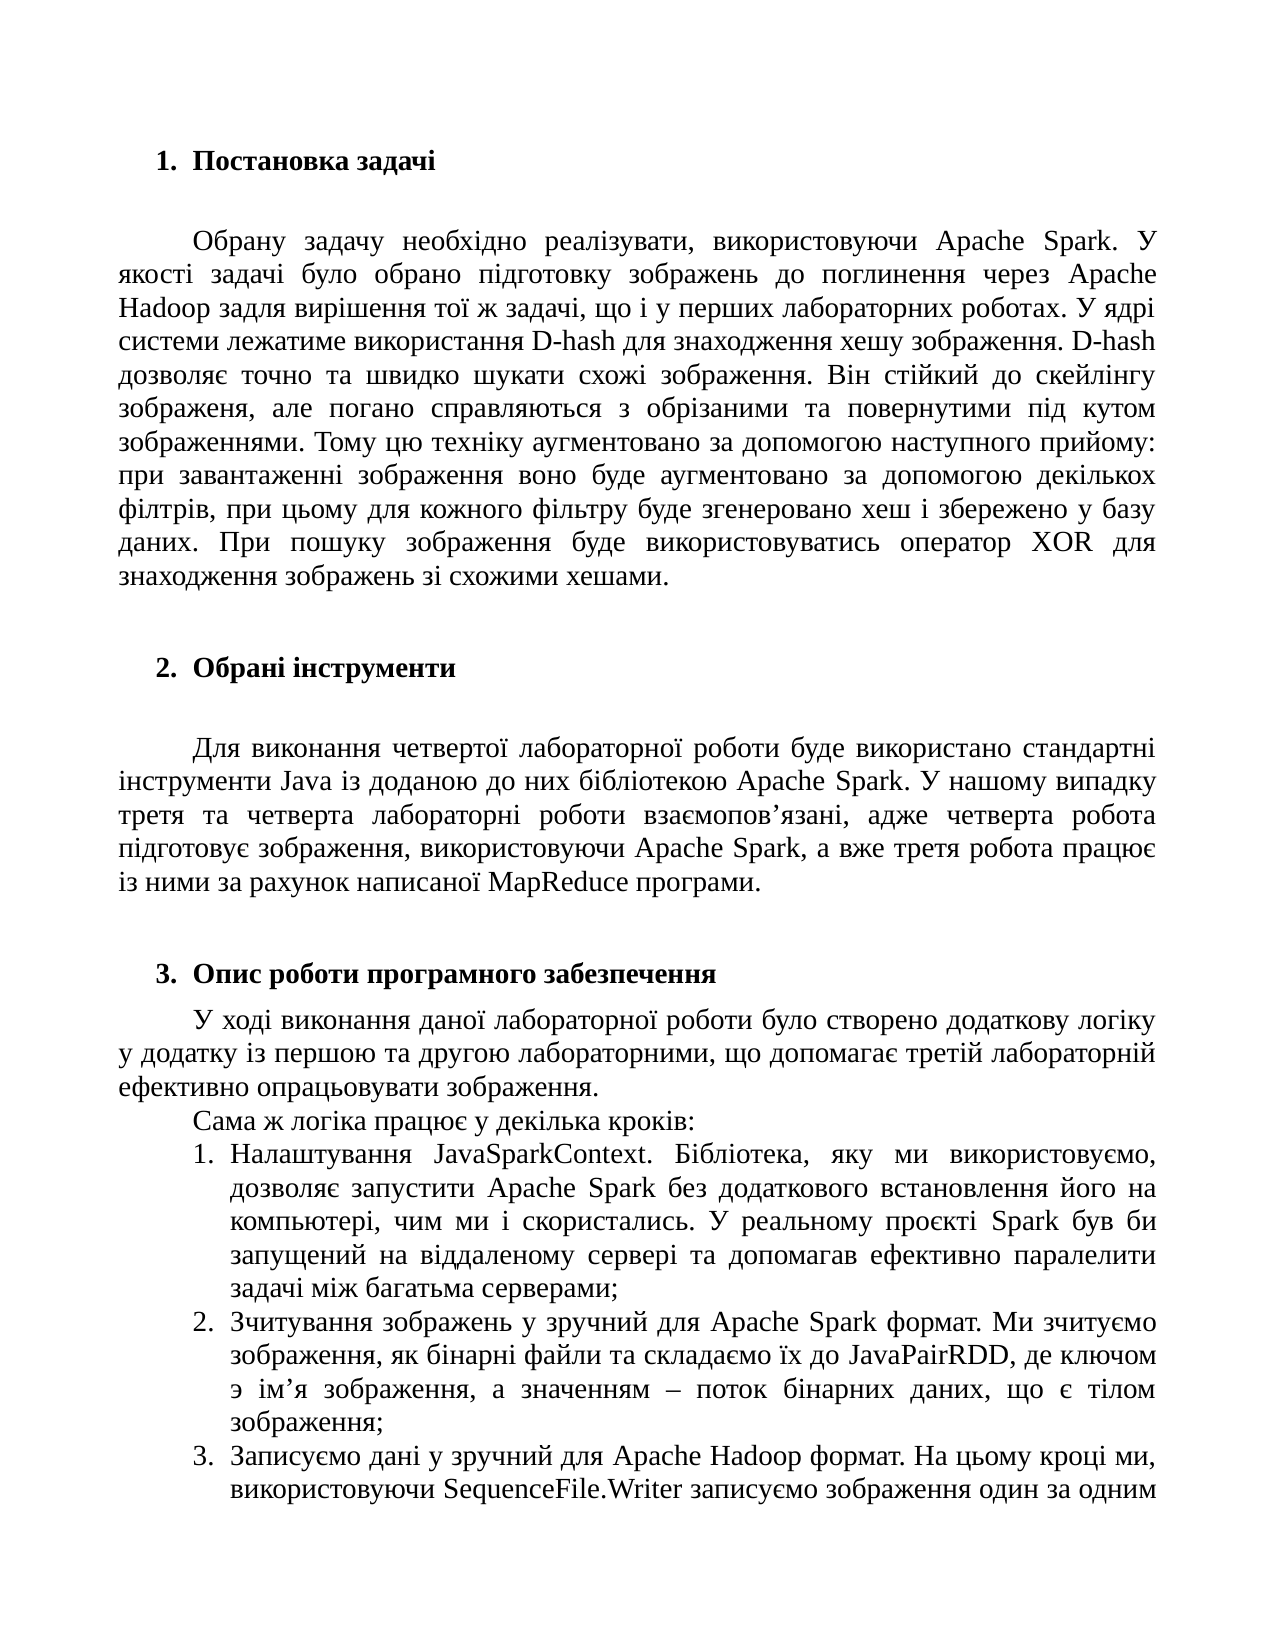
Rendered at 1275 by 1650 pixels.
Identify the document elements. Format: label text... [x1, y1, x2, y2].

list Налаштування JavaSparkContext. Бібліотека, яку ми використовуємо, дозволяє запустити Apache Spark без додаткового встановлення його на компьютері, чим ми і скористались. У реальному проєкті Spark був би запущений на віддаленому сервері та допомагав ефективно паралелити задачі між багатьма серверами; [192, 1136, 1157, 1304]
subtitle Постановка задачі [155, 143, 1157, 177]
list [192, 1438, 1157, 1505]
list Зчитування зображень у зручний для Apache Spark формат. Ми зчитуємо зображення, як бінарні файли та складаємо їх до JavaPairRDD, де ключом э ім’я зображення, а значенням – поток бінарних даних, що є тілом зображення; [192, 1304, 1157, 1438]
text Обрану задачу необхідно реалізувати, використовуючи Apache Spark. У якості задачі було обрано підготовку зображень до поглинення через Apache Hadoop задля вирішення тої ж задачі, що і у перших лабораторних роботах. У ядрі системи лежатиме використання D-hash для знаходження хешу зображення. D-hash дозволяє точно та швидко шукати схожі зображення. Він стійкий до скейлінгу зображеня, але погано справляються з обрізаними та повернутими під кутом зображеннями. Тому цю техніку аугментовано за допомогою наступного прийому: при завантаженні зображення воно буде аугментовано за допомогою декількох філтрів, при цьому для кожного фільтру буде згенеровано хеш і збережено у базу даних. При пошуку зображення буде використовуватись оператор XOR для знаходження зображень зі схожими хешами. [118, 223, 1157, 592]
text У ході виконання даної лабораторної роботи було створено додаткову логіку у додатку із першою та другою лабораторними, що допомагає третій лабораторній ефективно опрацьовувати зображення. [118, 1002, 1157, 1103]
text Для виконання четвертої лабораторної роботи буде використано стандартні інструменти Java із доданою до них бібліотекою Apache Spark. У нашому випадку третя та четверта лабораторні роботи взаємопов’язані, адже четверта робота підготовує зображення, використовуючи Apache Spark, а вже третя робота працює із ними за рахунок написаної MapReduce програми. [118, 730, 1157, 897]
text Сама ж логіка працює у декілька кроків: [118, 1103, 1157, 1136]
subtitle Опис роботи програмного забезпечення [155, 956, 1157, 989]
subtitle Обрані інструменти [155, 650, 1157, 684]
